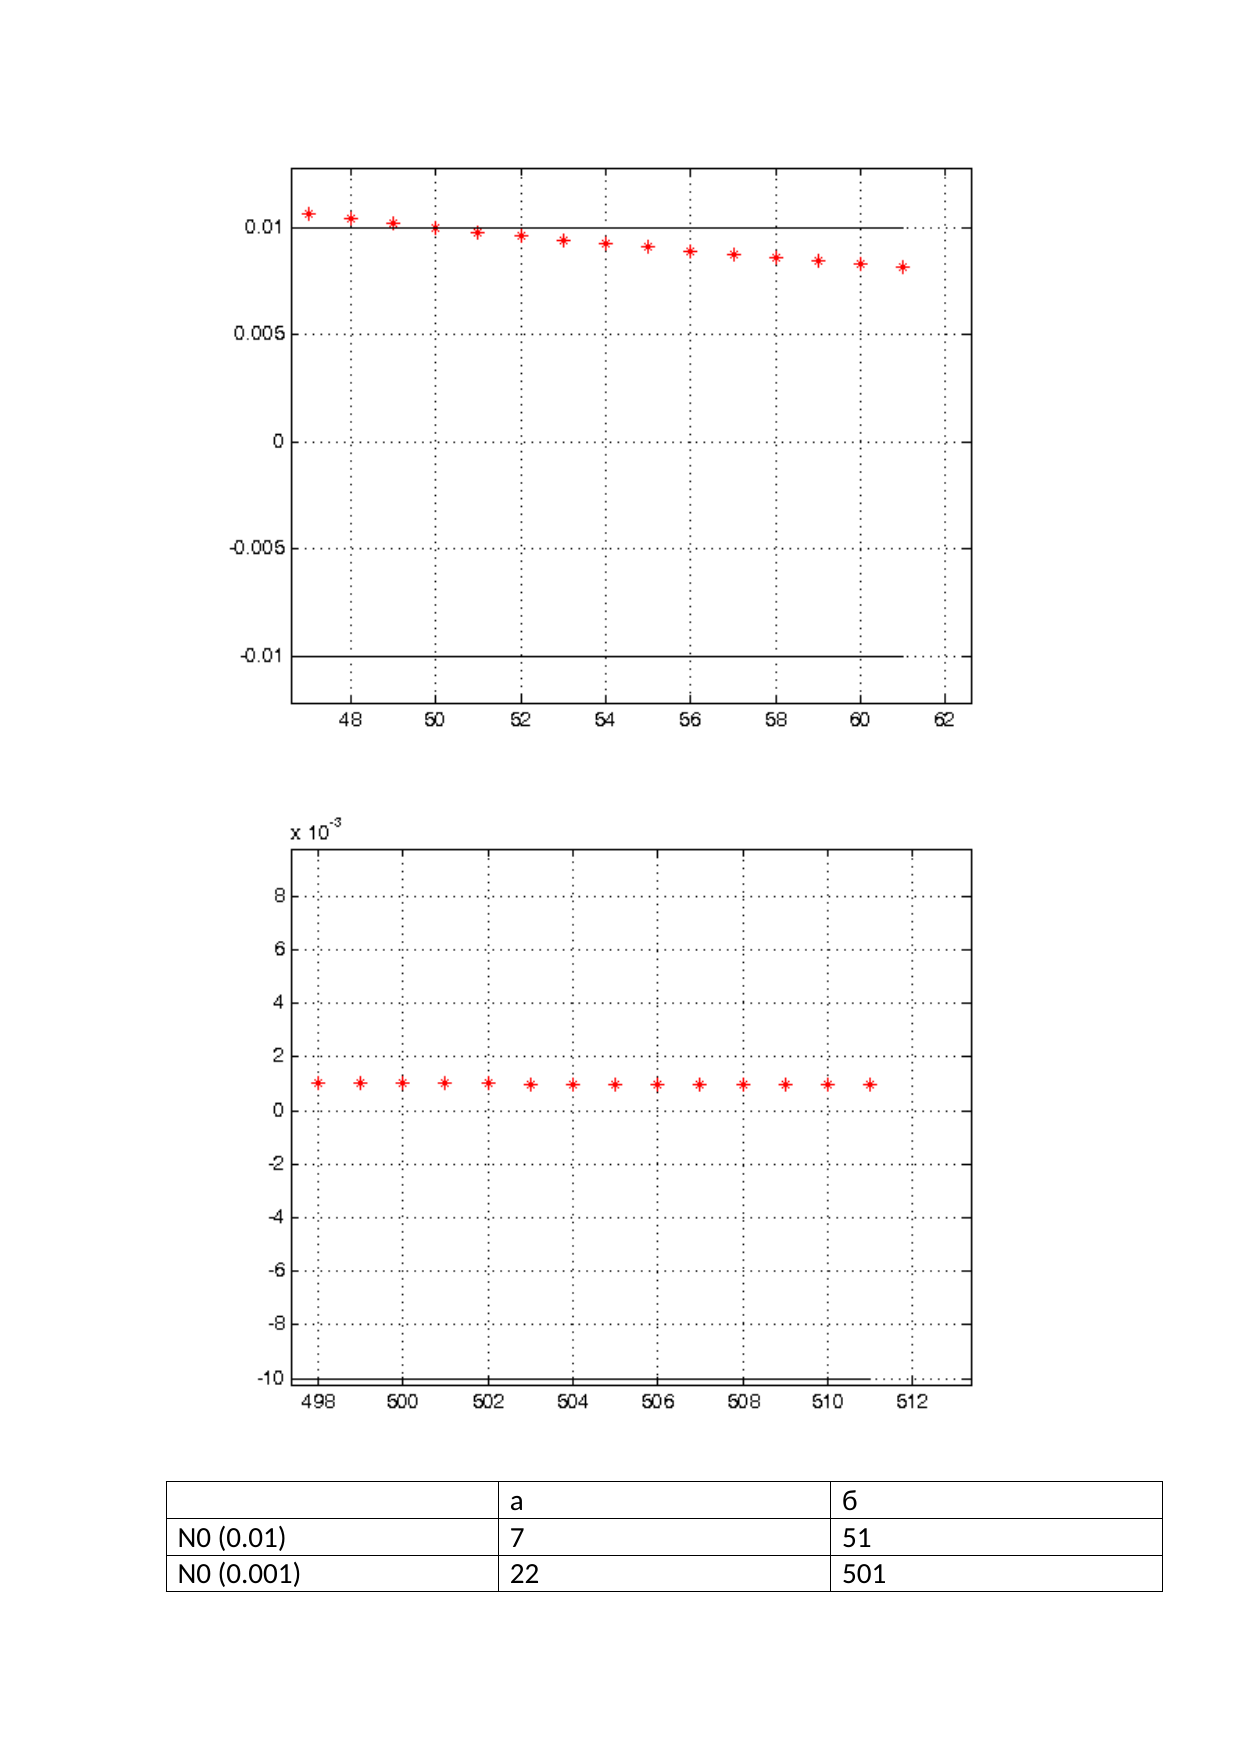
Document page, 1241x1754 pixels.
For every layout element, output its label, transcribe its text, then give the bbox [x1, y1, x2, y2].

table_cell 51 [831, 1519, 1162, 1554]
table_cell 501 [831, 1556, 1162, 1591]
table_header а [499, 1482, 830, 1518]
table_cell N0 (0.01) [167, 1519, 498, 1554]
picture [177, 118, 1054, 775]
table_cell 7 [499, 1519, 830, 1554]
table_cell 22 [499, 1556, 830, 1591]
picture [177, 799, 1054, 1457]
table_cell N0 (0.001) [167, 1556, 498, 1591]
table_header б [831, 1482, 1162, 1518]
table_header [167, 1482, 498, 1518]
